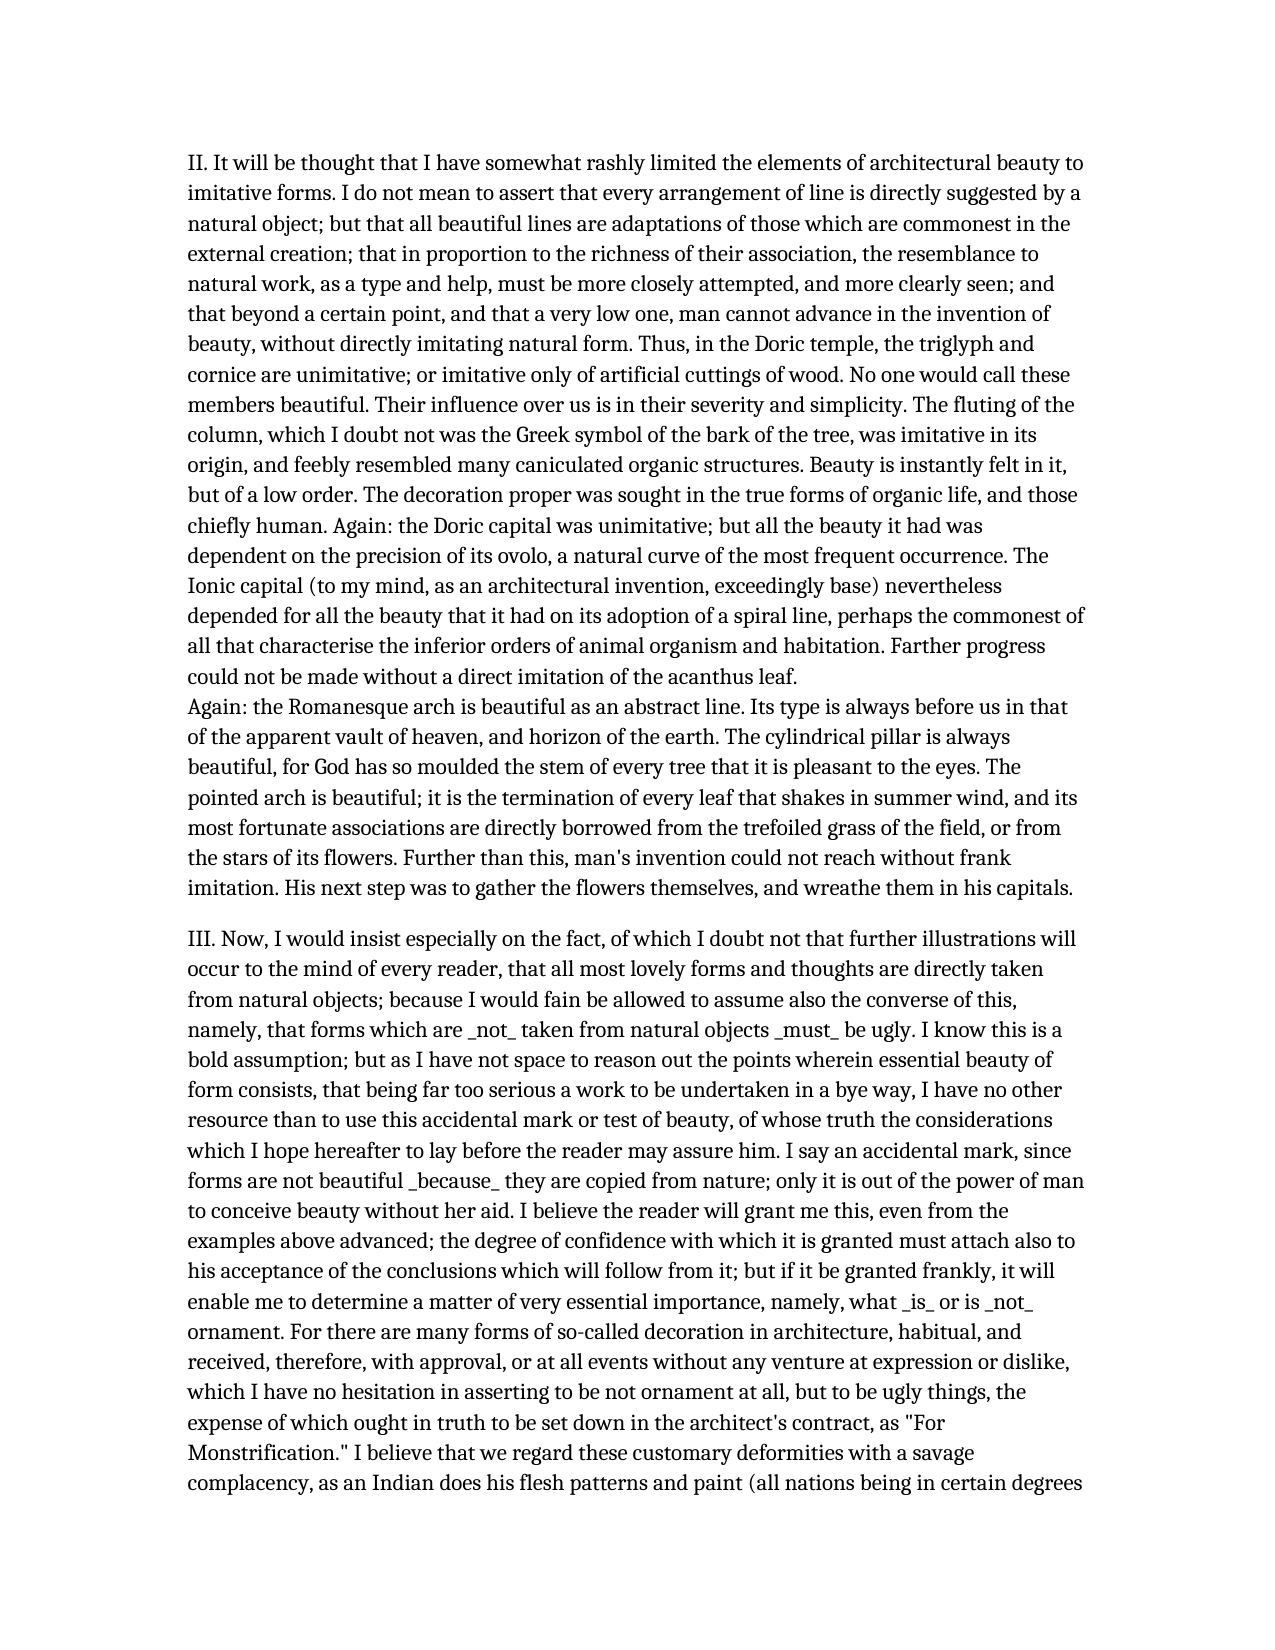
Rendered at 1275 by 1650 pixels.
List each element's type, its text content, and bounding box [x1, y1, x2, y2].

text II. It will be thought that I have somewhat rashly limited the elements of architectural beauty to imitative forms. I do not mean to assert that every arrangement of line is directly suggested by a natural object; but that all beautiful lines are adaptations of those which are commonest in the external creation; that in proportion to the richness of their association, the resemblance to natural work, as a type and help, must be more closely attempted, and more clearly seen; and that beyond a certain point, and that a very low one, man cannot advance in the invention of beauty, without directly imitating natural form. Thus, in the Doric temple, the triglyph and cornice are unimitative; or imitative only of artificial cuttings of wood. No one would call these members beautiful. Their influence over us is in their severity and simplicity. The fluting of the column, which I doubt not was the Greek symbol of the bark of the tree, was imitative in its origin, and feebly resembled many caniculated organic structures. Beauty is instantly felt in it, but of a low order. The decoration proper was sought in the true forms of organic life, and those chiefly human. Again: the Doric capital was unimitative; but all the beauty it had was dependent on the precision of its ovolo, a natural curve of the most frequent occurrence. The Ionic capital (to my mind, as an architectural invention, exceedingly base) nevertheless depended for all the beauty that it had on its adoption of a spiral line, perhaps the commonest of all that characterise the inferior orders of animal organism and habitation. Farther progress could not be made without a direct imitation of the acanthus leaf. Again: the Romanesque arch is beautiful as an abstract line. Its type is always before us in that of the apparent vault of heaven, and horizon of the earth. The cylindrical pillar is always beautiful, for God has so moulded the stem of every tree that it is pleasant to the eyes. The pointed arch is beautiful; it is the termination of every leaf that shakes in summer wind, and its most fortunate associations are directly borrowed from the trefoiled grass of the field, or from the stars of its flowers. Further than this, man's invention could not reach without frank imitation. His next step was to gather the flowers themselves, and wreathe them in his capitals. [187, 150, 1087, 901]
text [187, 926, 1087, 1496]
